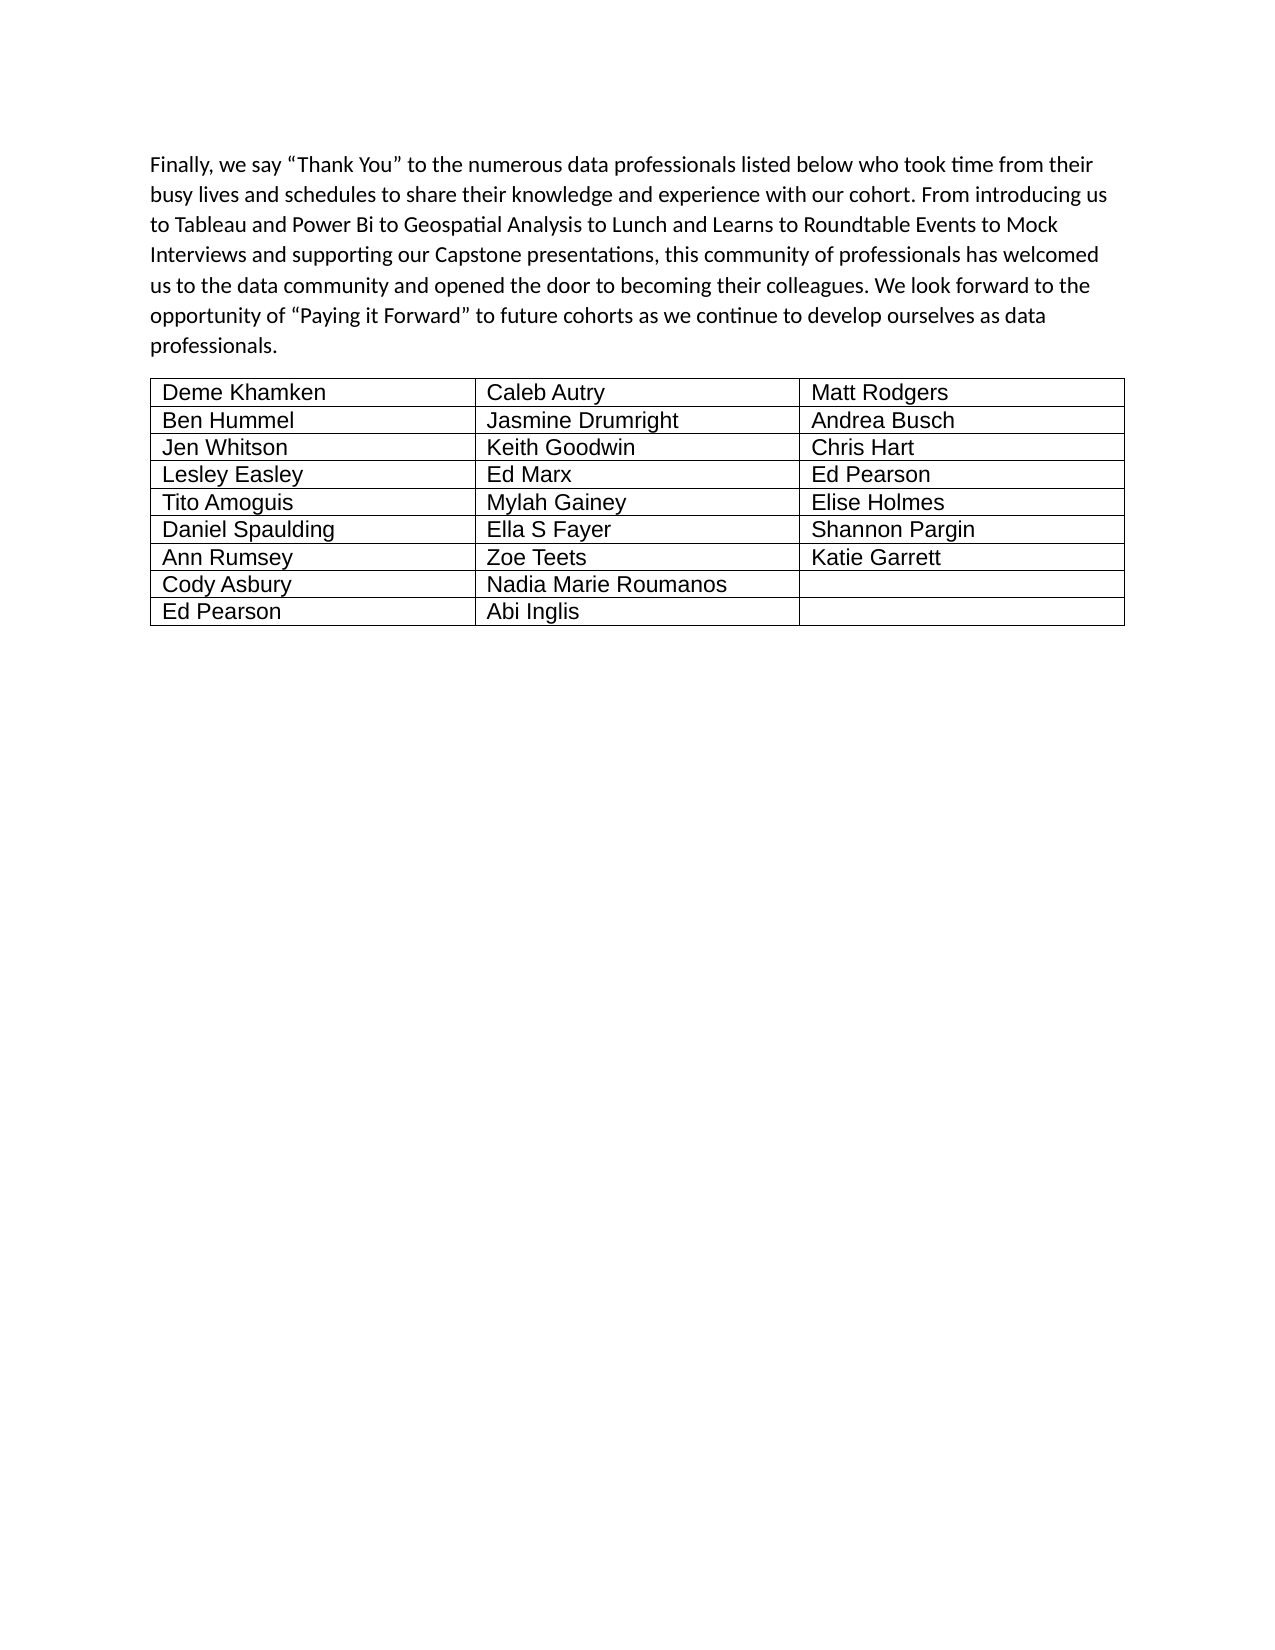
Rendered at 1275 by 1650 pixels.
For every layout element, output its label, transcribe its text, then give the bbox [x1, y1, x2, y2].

table_cell Ed Pearson [151, 598, 475, 625]
table_cell Nadia Marie Roumanos [476, 571, 799, 597]
table_cell Andrea Busch [800, 407, 1124, 433]
table_cell Ben Hummel [151, 407, 475, 433]
text Finally, we say “Thank You” to the numerous data professionals listed below who took time from their busy lives and schedules to share their knowledge and experience with our cohort. From introducing us to Tableau and Power Bi to Geospatial Analysis to Lunch and Learns to Roundtable Events to Mock Interviews and supporting our Capstone presentations, this community of professionals has welcomed us to the data community and opened the door to becoming their colleagues. We look forward to the opportunity of “Paying it Forward” to future cohorts as we continue to develop ourselves as data professionals. [150, 150, 1125, 359]
table_cell [800, 571, 1124, 597]
table_cell Ed Marx [476, 461, 799, 488]
table_cell Keith Goodwin [476, 434, 799, 460]
table_cell Mylah Gainey [476, 489, 799, 515]
table_cell [800, 598, 1124, 625]
table_cell Cody Asbury [151, 571, 475, 597]
table_cell Katie Garrett [800, 544, 1124, 570]
table_header Deme Khamken [151, 379, 475, 406]
table_cell Ann Rumsey [151, 544, 475, 570]
table_header Caleb Autry [476, 379, 799, 406]
table_cell Abi Inglis [476, 598, 799, 625]
table_cell Daniel Spaulding [151, 516, 475, 542]
table_cell Ed Pearson [800, 461, 1124, 488]
table_cell Jasmine Drumright [476, 407, 799, 433]
table_cell Zoe Teets [476, 544, 799, 570]
table_cell Jen Whitson [151, 434, 475, 460]
table_cell Tito Amoguis [151, 489, 475, 515]
table_cell Chris Hart [800, 434, 1124, 460]
table_cell Shannon Pargin [800, 516, 1124, 542]
table_cell Ella S Fayer [476, 516, 799, 542]
table_header Matt Rodgers [800, 379, 1124, 406]
table_cell Elise Holmes [800, 489, 1124, 515]
table_cell Lesley Easley [151, 461, 475, 488]
